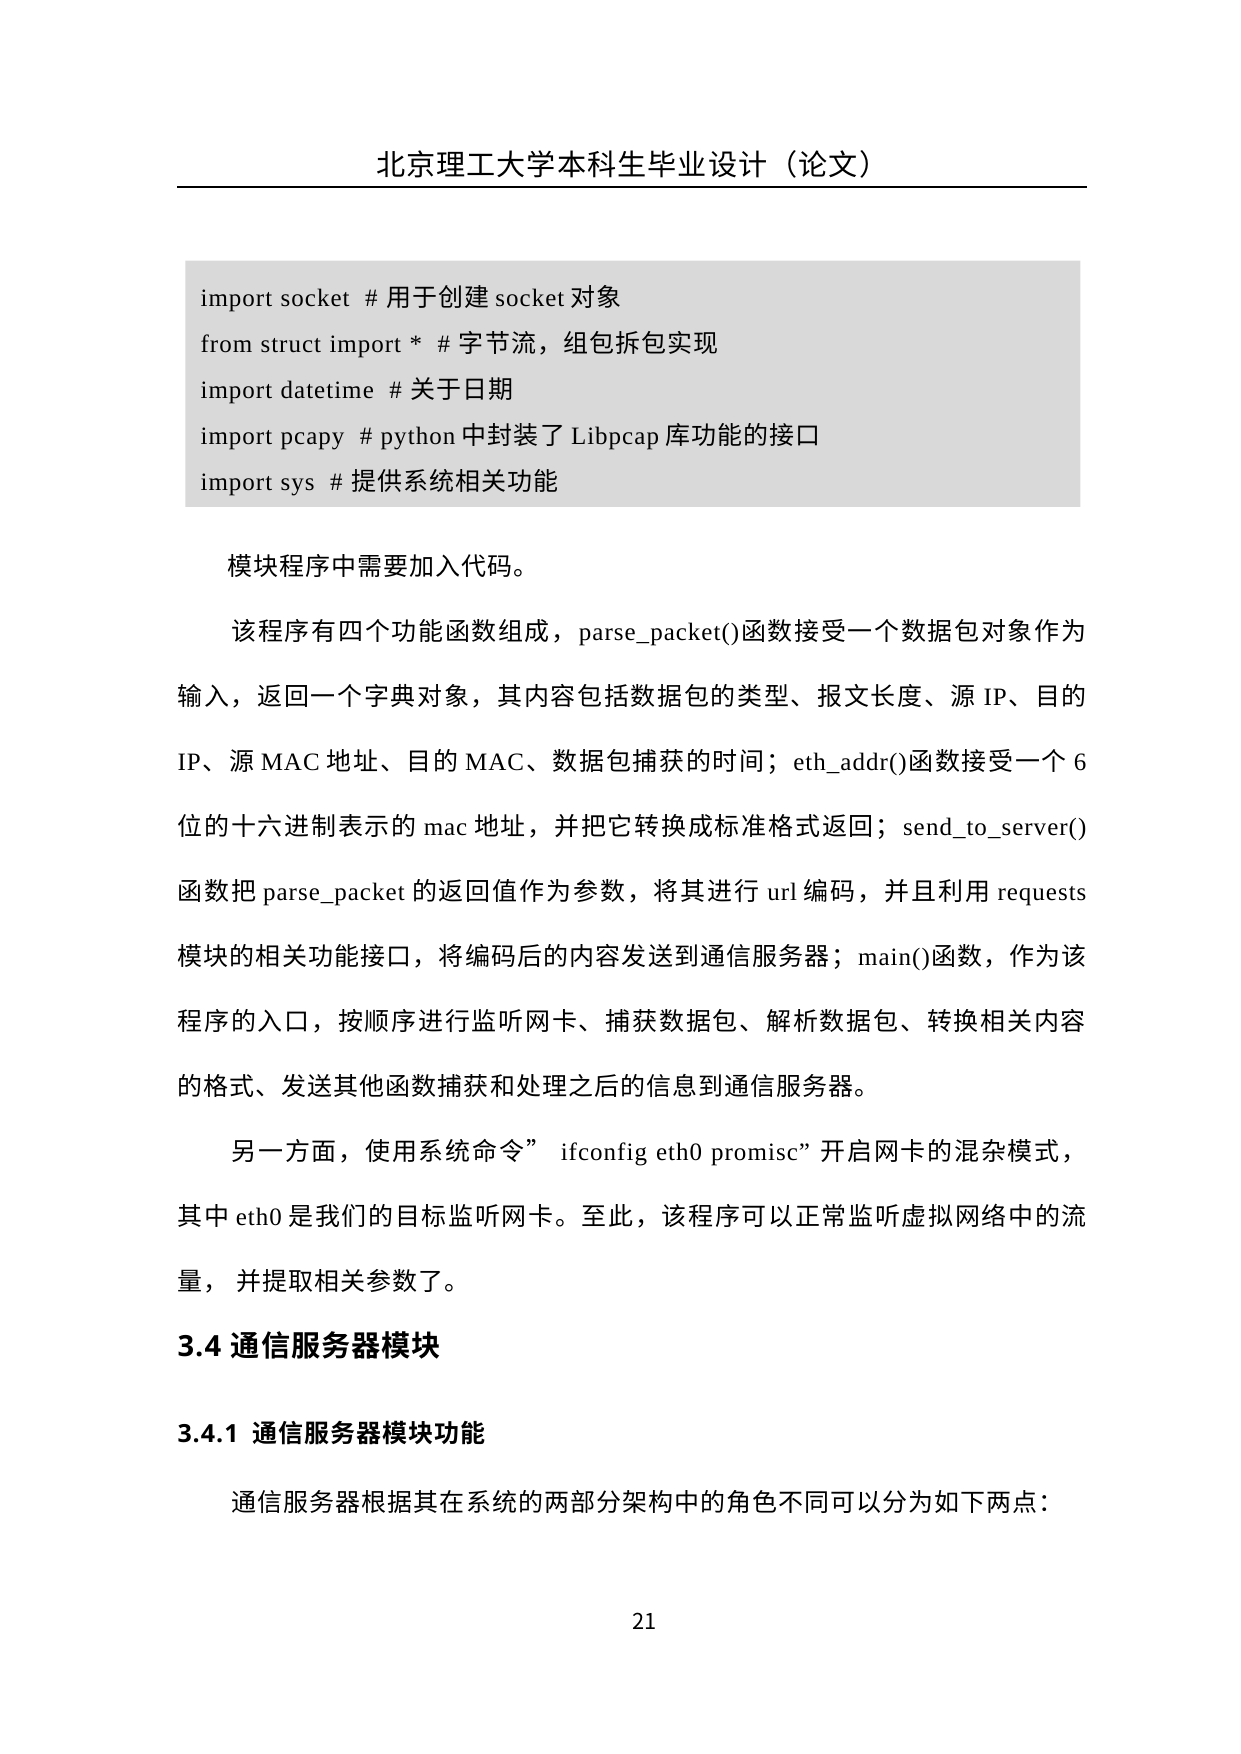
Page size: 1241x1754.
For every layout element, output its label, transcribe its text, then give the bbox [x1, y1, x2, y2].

text 该程序有四个功能函数组成，parse_packet()函数接受一个数据包对象作为输入，返回一个字典对象，其内容包括数据包的类型、报文长度、源IP、目的IP、源MAC地址、目的MAC、数据包捕获的时间；eth_addr()函数接受一个6位的十六进制表示的mac地址，并把它转换成标准格式返回；send_to_server()函数把parse_packet的返回值作为参数，将其进行url编码，并且利用requests模块的相关功能接口，将编码后的内容发送到通信服务器；main()函数，作为该程序的入口，按顺序进行监听网卡、捕获数据包、解析数据包、转换相关内容的格式、发送其他函数捕获和处理之后的信息到通信服务器。 [177, 597, 1087, 1117]
subtitle 通信服务器模块功能 [177, 1389, 1087, 1456]
text 另一方面，使用系统命令” ifconfig eth0 promisc” 开启网卡的混杂模式，其中eth0是我们的目标监听网卡。至此，该程序可以正常监听虚拟网络中的流量， 并提取相关参数了。 [177, 1117, 1087, 1312]
text 模块程序中需要加入代码。 [177, 207, 1087, 597]
subtitle 3.4 通信服务器模块 [177, 1312, 1087, 1377]
text 通信服务器根据其在系统的两部分架构中的角色不同可以分为如下两点： [177, 1468, 1087, 1533]
